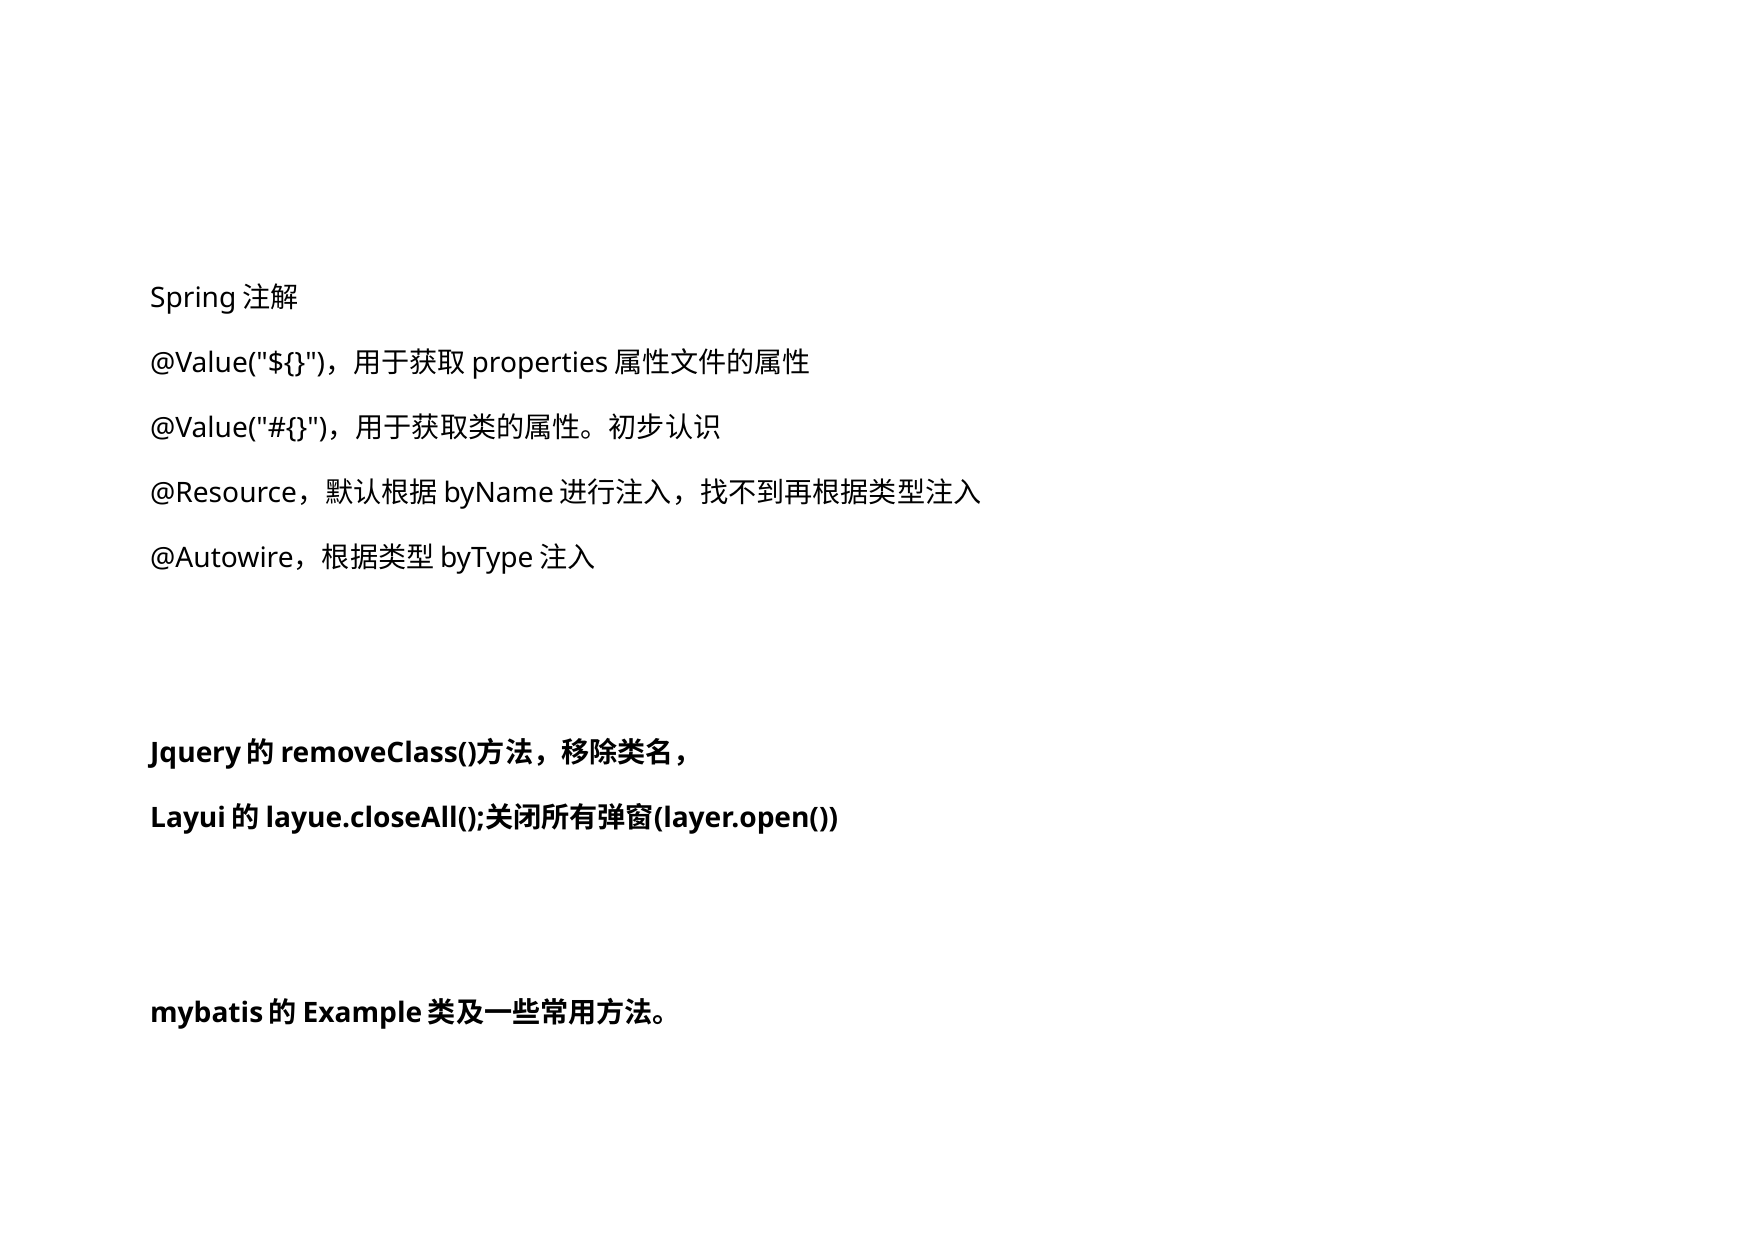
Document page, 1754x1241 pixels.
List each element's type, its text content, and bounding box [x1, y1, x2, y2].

text mybatis的Example类及一些常用方法。 [150, 978, 1604, 1043]
text @Value("${}")，用于获取properties属性文件的属性 [150, 328, 1604, 393]
text @Value("#{}")，用于获取类的属性。初步认识 [150, 393, 1604, 458]
text Jquery的removeClass()方法，移除类名， [150, 718, 1604, 783]
text Spring注解 [150, 263, 1604, 328]
text Layui的layue.closeAll();关闭所有弹窗(layer.open()) [150, 783, 1604, 848]
text @Resource，默认根据byName进行注入，找不到再根据类型注入 [150, 458, 1604, 523]
text @Autowire，根据类型byType注入 [150, 523, 1604, 588]
